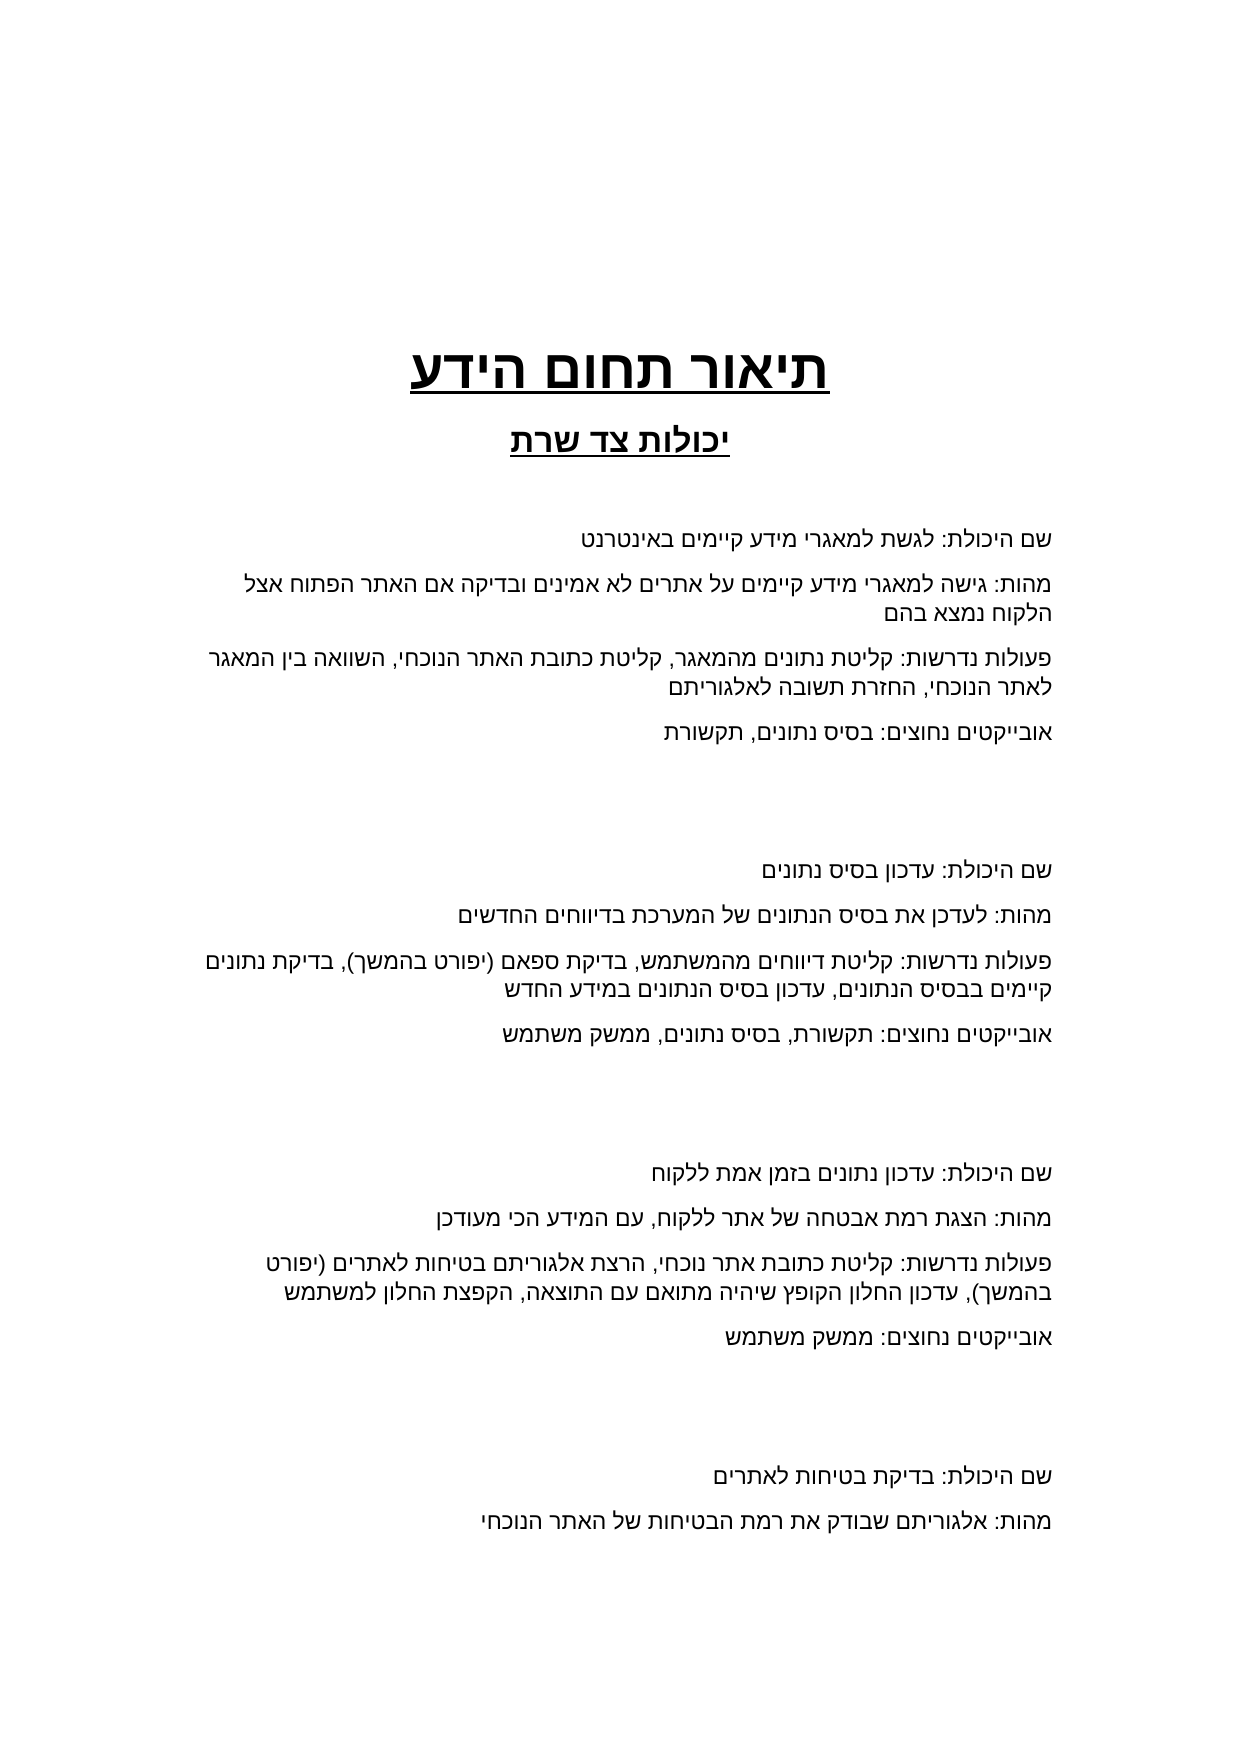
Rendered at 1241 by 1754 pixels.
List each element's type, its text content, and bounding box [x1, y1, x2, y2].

text שם היכולת: בדיקת בטיחות לאתרים [187, 1463, 1053, 1489]
text יכולות צד שרת [187, 421, 1053, 460]
text שם היכולת: עדכון נתונים בזמן אמת ללקוח [187, 1160, 1053, 1186]
text אובייקטים נחוצים: תקשורת, בסיס נתונים, ממשק משתמש [187, 1021, 1053, 1047]
text שם היכולת: עדכון בסיס נתונים [187, 857, 1053, 884]
text שם היכולת: לגשת למאגרי מידע קיימים באינטרנט [187, 526, 1053, 553]
text מהות: אלגוריתם שבודק את רמת הבטיחות של האתר הנוכחי [187, 1508, 1053, 1534]
text מהות: הצגת רמת אבטחה של אתר ללקוח, עם המידע הכי מעודכן [187, 1205, 1053, 1231]
text אובייקטים נחוצים: בסיס נתונים, תקשורת [187, 718, 1053, 745]
text פעולות נדרשות: קליטת דיווחים מהמשתמש, בדיקת ספאם (יפורט בהמשך), בדיקת נתונים קיימים בבסיס הנתונים, עדכון בסיס הנתונים במידע החדש [187, 948, 1053, 1002]
text אובייקטים נחוצים: ממשק משתמש [187, 1324, 1053, 1350]
text תיאור תחום הידע [187, 337, 1053, 400]
text מהות: גישה למאגרי מידע קיימים על אתרים לא אמינים ובדיקה אם האתר הפתוח אצל הלקוח נמצא בהם [187, 571, 1053, 626]
text מהות: לעדכן את בסיס הנתונים של המערכת בדיווחים החדשים [187, 902, 1053, 929]
text פעולות נדרשות: קליטת כתובת אתר נוכחי, הרצת אלגוריתם בטיחות לאתרים (יפורט בהמשך), עדכון החלון הקופץ שיהיה מתואם עם התוצאה, הקפצת החלון למשתמש [187, 1250, 1053, 1305]
text פעולות נדרשות: קליטת נתונים מהמאגר, קליטת כתובת האתר הנוכחי, השוואה בין המאגר לאתר הנוכחי, החזרת תשובה לאלגוריתם [187, 645, 1053, 700]
